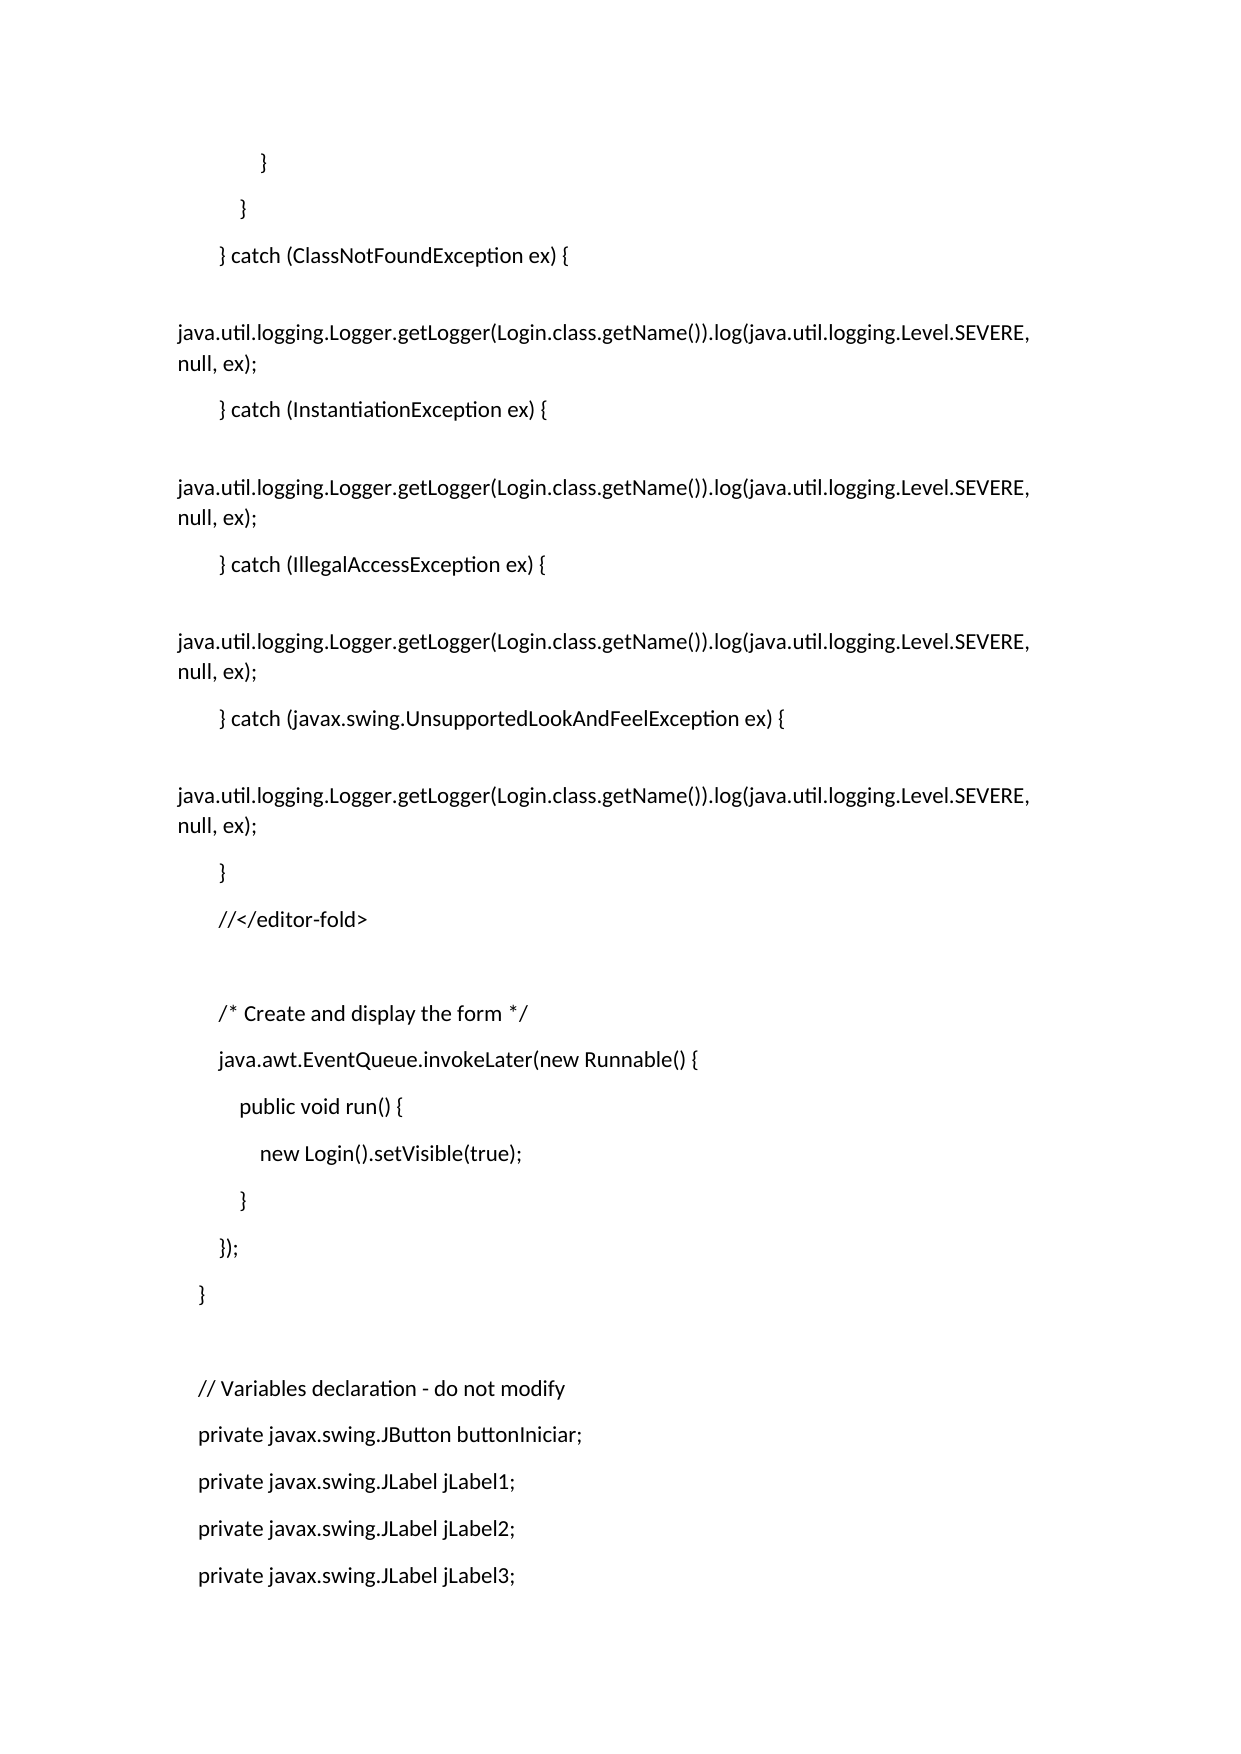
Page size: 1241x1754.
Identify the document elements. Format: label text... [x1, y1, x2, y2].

text new Login().setVisible(true); [177, 1139, 1063, 1167]
text } catch (InstantiationException ex) { [177, 396, 1063, 423]
text private javax.swing.JLabel jLabel3; [177, 1561, 1063, 1589]
text private javax.swing.JLabel jLabel2; [177, 1514, 1063, 1542]
text java.util.logging.Logger.getLogger(Login.class.getName()).log(java.util.logging.Level.SEVERE, null, ex); [177, 597, 1063, 685]
text java.util.logging.Logger.getLogger(Login.class.getName()).log(java.util.logging.Level.SEVERE, null, ex); [177, 442, 1063, 531]
text // Variables declaration - do not modify [177, 1374, 1063, 1402]
text private javax.swing.JLabel jLabel1; [177, 1467, 1063, 1495]
text } [177, 1280, 1063, 1308]
text } catch (javax.swing.UnsupportedLookAndFeelException ex) { [177, 704, 1063, 732]
text } catch (ClassNotFoundException ex) { [177, 241, 1063, 269]
text }); [177, 1233, 1063, 1261]
text public void run() { [177, 1092, 1063, 1120]
text } [177, 148, 1063, 176]
text } catch (IllegalAccessException ex) { [177, 550, 1063, 578]
text private javax.swing.JButton buttonIniciar; [177, 1421, 1063, 1448]
text //</editor-fold> [177, 905, 1063, 933]
text } [177, 1186, 1063, 1214]
text java.util.logging.Logger.getLogger(Login.class.getName()).log(java.util.logging.Level.SEVERE, null, ex); [177, 288, 1063, 377]
text } [177, 858, 1063, 886]
text } [177, 194, 1063, 222]
text java.awt.EventQueue.invokeLater(new Runnable() { [177, 1046, 1063, 1073]
text /* Create and display the form */ [177, 999, 1063, 1027]
text java.util.logging.Logger.getLogger(Login.class.getName()).log(java.util.logging.Level.SEVERE, null, ex); [177, 751, 1063, 839]
